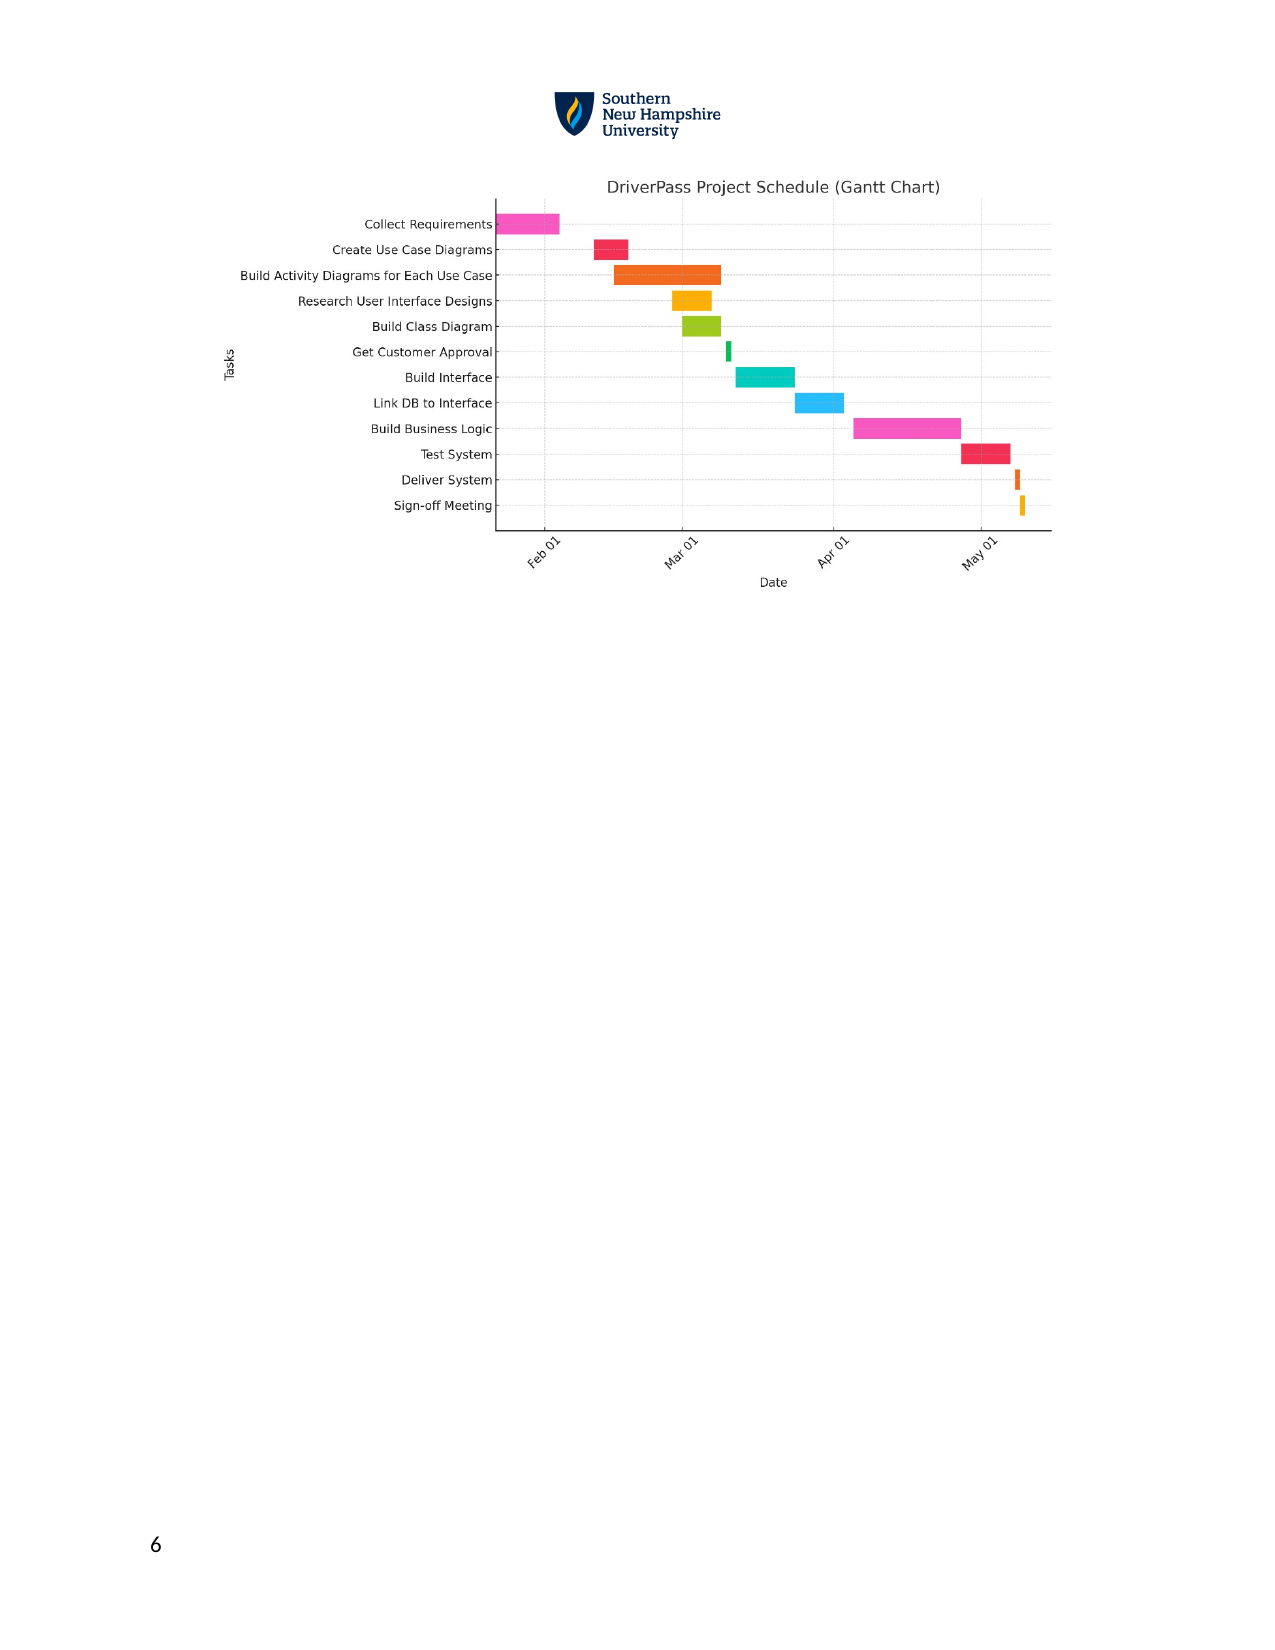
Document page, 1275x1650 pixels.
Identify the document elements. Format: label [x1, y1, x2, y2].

picture [217, 173, 1058, 596]
picture [546, 75, 729, 154]
